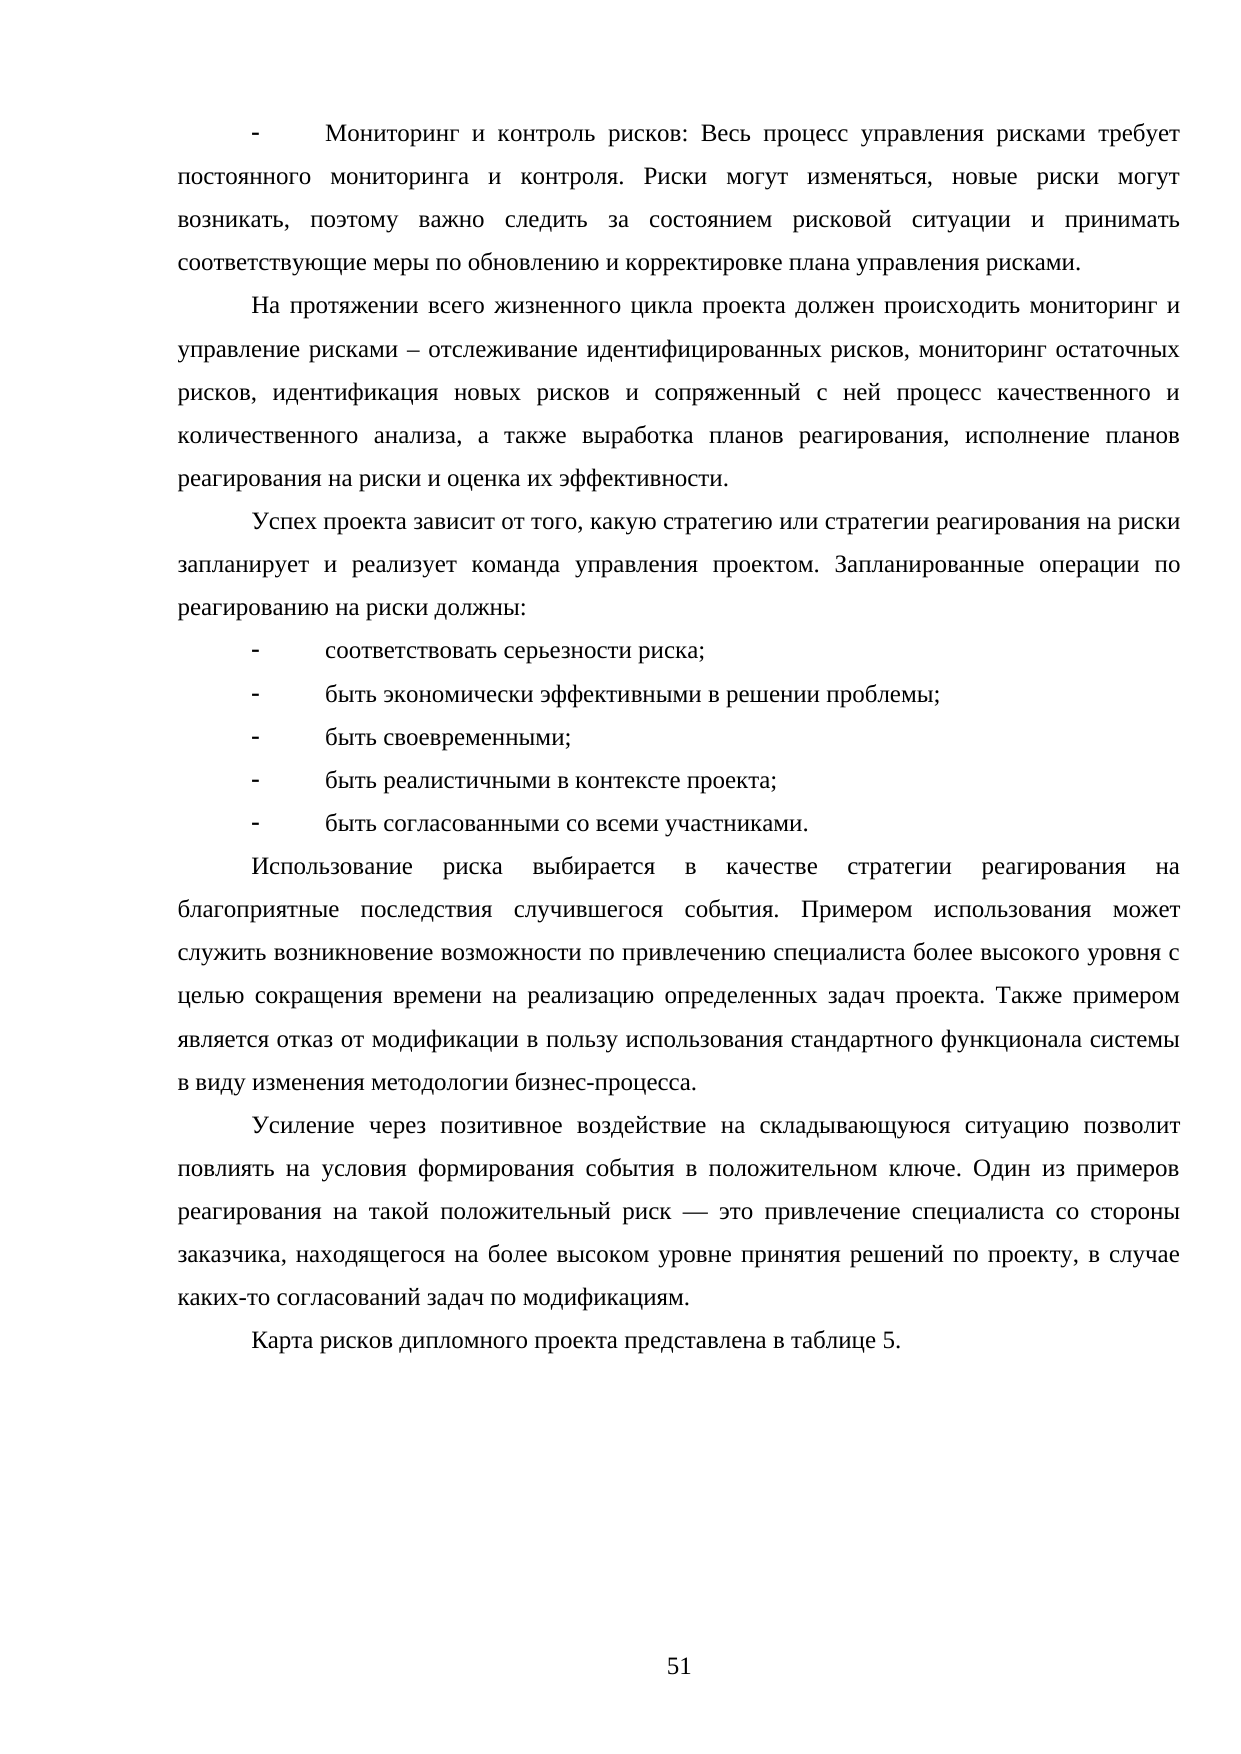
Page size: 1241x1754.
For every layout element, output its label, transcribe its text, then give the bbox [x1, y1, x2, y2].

text Успех проекта зависит от того, какую стратегию или стратегии реагирования на риски запланирует и реализует команда управления проектом. Запланированные операции по реагированию на риски должны: [177, 506, 1181, 621]
list быть экономически эффективными в решении проблемы; [177, 679, 1181, 707]
text Усиление через позитивное воздействие на складывающуюся ситуацию позволит повлиять на условия формирования события в положительном ключе. Один из примеров реагирования на такой положительный риск — это привлечение специалиста со стороны заказчика, находящегося на более высоком уровне принятия решений по проекту, в случае каких-то согласований задач по модификациям. [177, 1110, 1181, 1311]
text Использование риска выбирается в качестве стратегии реагирования на благоприятные последствия случившегося события. Примером использования может служить возникновение возможности по привлечению специалиста более высокого уровня с целью сокращения времени на реализацию определенных задач проекта. Также примером является отказ от модификации в пользу использования стандартного функционала системы в виду изменения методологии бизнес-процесса. [177, 851, 1181, 1096]
text Карта рисков дипломного проекта представлена в таблице 5. [177, 1326, 1181, 1354]
list быть реалистичными в контексте проекта; [177, 765, 1181, 794]
list быть согласованными со всеми участниками. [177, 808, 1181, 837]
text На протяжении всего жизненного цикла проекта должен происходить мониторинг и управление рисками – отслеживание идентифицированных рисков, мониторинг остаточных рисков, идентификация новых рисков и сопряженный с ней процесс качественного и количественного анализа, а также выработка планов реагирования, исполнение планов реагирования на риски и оценка их эффективности. [177, 291, 1181, 492]
list соответствовать серьезности риска; [177, 636, 1181, 664]
list Мониторинг и контроль рисков: Весь процесс управления рисками требует постоянного мониторинга и контроля. Риски могут изменяться, новые риски могут возникать, поэтому важно следить за состоянием рисковой ситуации и принимать соответствующие меры по обновлению и корректировке плана управления рисками. [177, 118, 1181, 276]
list быть своевременными; [177, 722, 1181, 751]
